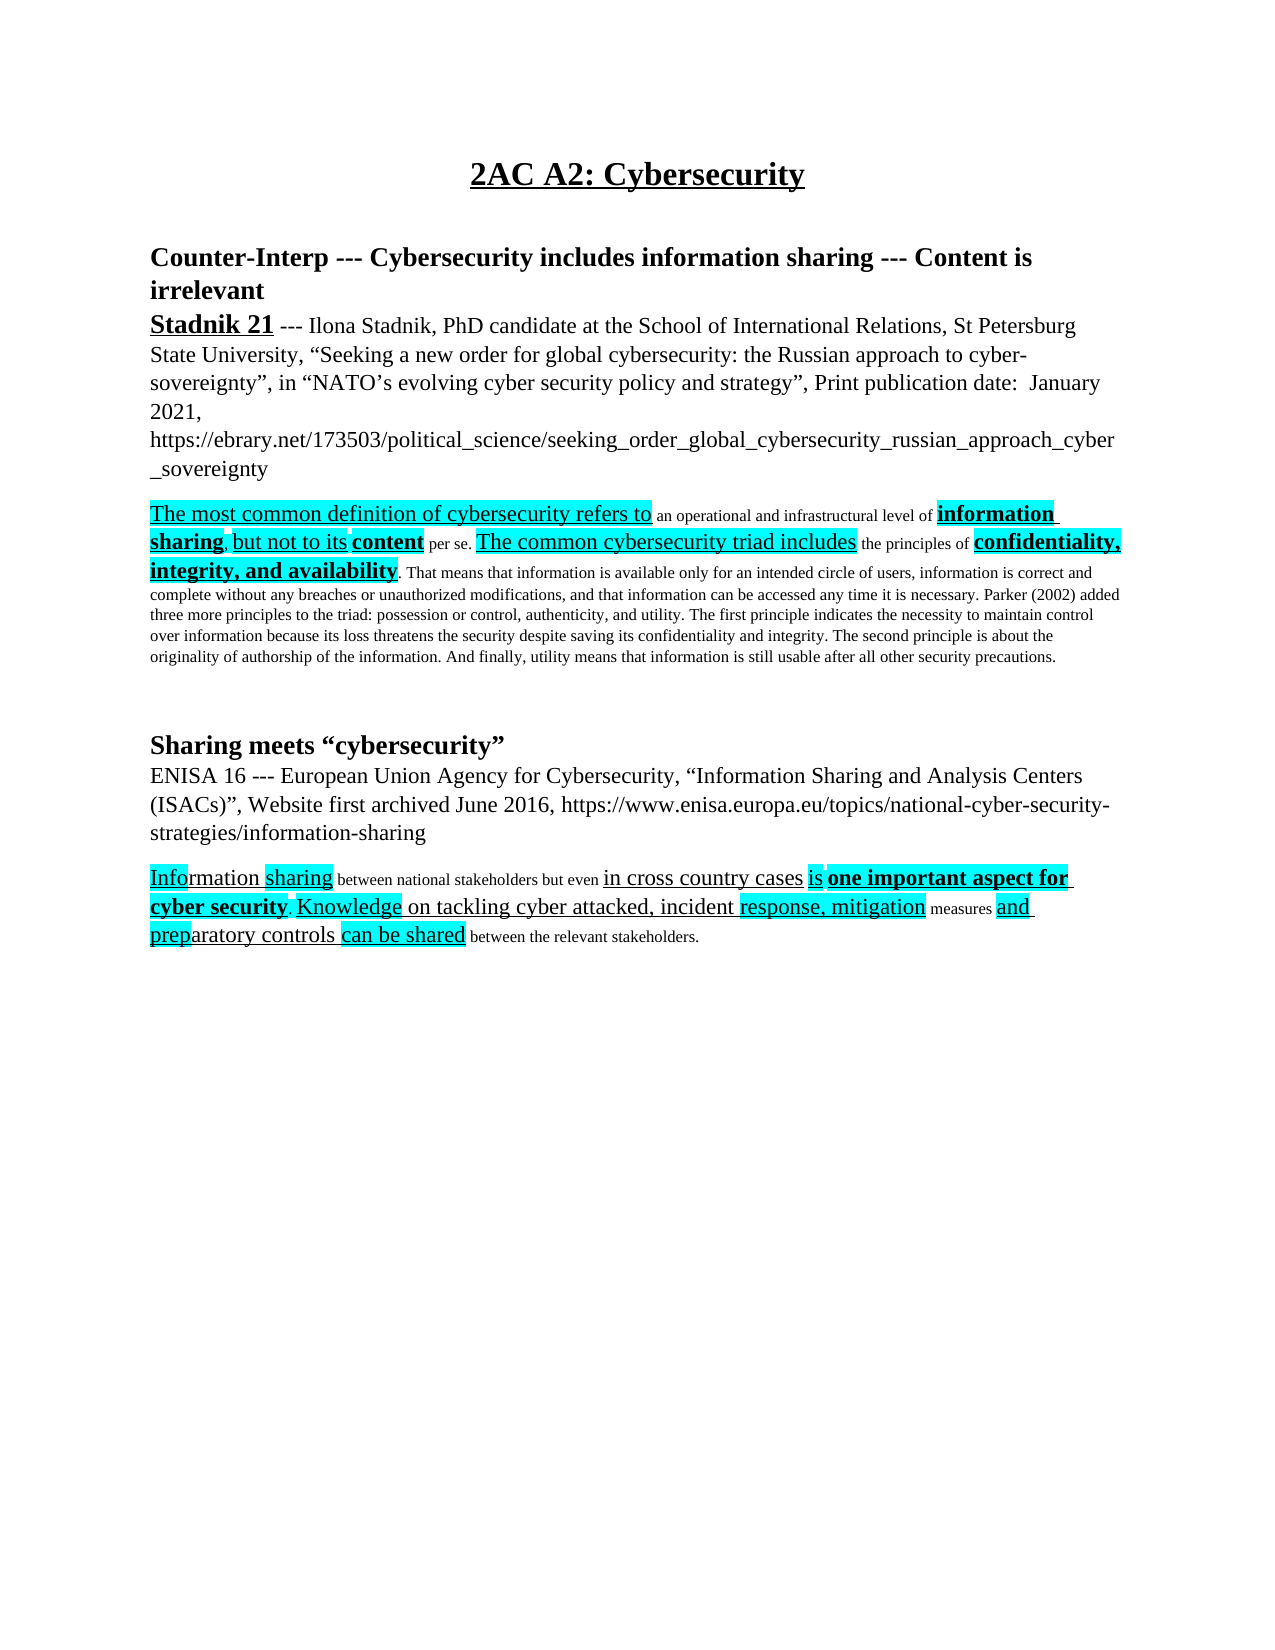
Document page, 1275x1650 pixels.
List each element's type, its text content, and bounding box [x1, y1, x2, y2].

text Stadnik 21 --- Ilona Stadnik, PhD candidate at the School of International Relations, St Petersburg State University, “Seeking a new order for global cybersecurity: the Russian approach to cyber-sovereignty”, in “NATO’s evolving cyber security policy and strategy”, Print publication date: January 2021, https://ebrary.net/173503/political_science/seeking_order_global_cybersecurity_russian_approach_cyber_sovereignty [150, 308, 1125, 481]
text Information sharing between national stakeholders but even in cross country cases is one important aspect for cyber security. Knowledge on tackling cyber attacked, incident response, mitigation measures and preparatory controls can be shared between the relevant stakeholders. [150, 864, 1125, 947]
subtitle 2AC A2: Cybersecurity [150, 154, 1125, 192]
text The most common definition of cybersecurity refers to an operational and infrastructural level of information sharing, but not to its content per se. The common cybersecurity triad includes the principles of confidentiality, integrity, and availability. That means that information is available only for an intended circle of users, information is correct and complete without any breaches or unauthorized modifications, and that information can be accessed any time it is necessary. Parker (2002) added three more principles to the triad: possession or control, authenticity, and utility. The first principle indicates the necessity to maintain control over information because its loss threatens the security despite saving its confidentiality and integrity. The second principle is about the originality of authorship of the information. And finally, utility means that information is still usable after all other security precautions. [150, 500, 1125, 666]
text ENISA 16 --- European Union Agency for Cybersecurity, “Information Sharing and Analysis Centers (ISACs)”, Website first archived June 2016, https://www.enisa.europa.eu/topics/national-cyber-security-strategies/information-sharing [150, 762, 1125, 846]
subtitle Counter-Interp --- Cybersecurity includes information sharing --- Content is irrelevant [150, 241, 1125, 305]
subtitle Sharing meets “cybersecurity” [150, 729, 1125, 760]
